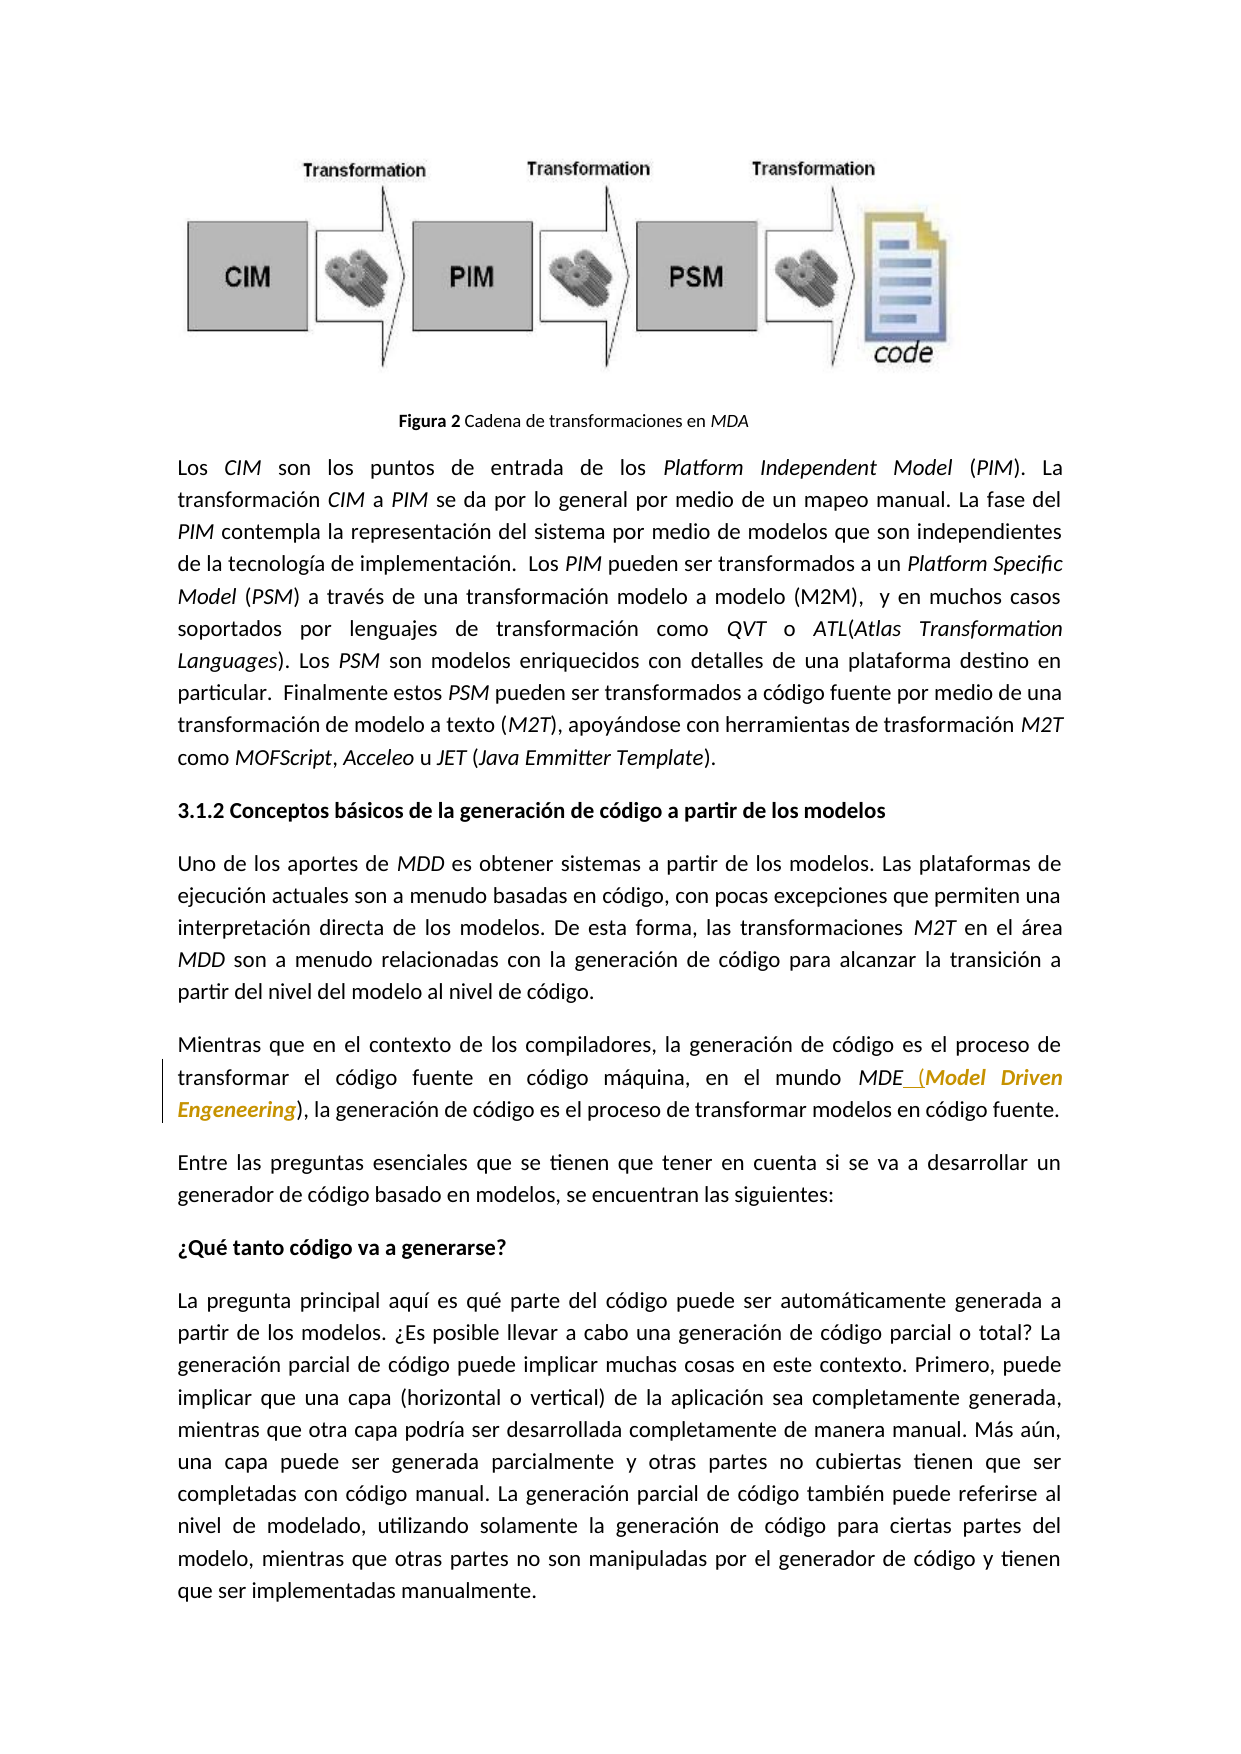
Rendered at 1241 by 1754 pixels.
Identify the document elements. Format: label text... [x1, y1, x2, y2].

text Entre las preguntas esenciales que se tienen que tener en cuenta si se va a desarrollar un generador de código basado en modelos, se encuentran las siguientes: [177, 1148, 1063, 1208]
text Uno de los aportes de MDD es obtener sistemas a partir de los modelos. Las plataformas de ejecución actuales son a menudo basadas en código, con pocas excepciones que permiten una interpretación directa de los modelos. De esta forma, las transformaciones M2T en el área MDD son a menudo relacionadas con la generación de código para alcanzar la transición a partir del nivel del modelo al nivel de código. [177, 849, 1063, 1006]
text Figura 2 Cadena de transformaciones en MDA [325, 409, 1063, 432]
text ¿Qué tanto código va a generarse? [177, 1233, 1063, 1261]
text 3.1.2 Conceptos básicos de la generación de código a partir de los modelos [177, 796, 1063, 824]
text Mientras que en el contexto de los compiladores, la generación de código es el proceso de transformar el código fuente en código máquina, en el mundo MDEModel Driven Engeneering), la generación de código es el proceso de transformar modelos en código fuente. [177, 1031, 1063, 1123]
picture [177, 147, 970, 385]
text Los CIM son los puntos de entrada de los Platform Independent Model (PIM). La transformación CIM a PIM se da por lo general por medio de un mapeo manual. La fase del PIM contempla la representación del sistema por medio de modelos que son independientes de la tecnología de implementación. Los PIM pueden ser transformados a un Platform Specific Model (PSM) a través de una transformación modelo a modelo (M2M), y en muchos casos soportados por lenguajes de transformación como QVT o ATL(Atlas Transformation Languages). Los PSM son modelos enriquecidos con detalles de una plataforma destino en particular. Finalmente estos PSM pueden ser transformados a código fuente por medio de una transformación de modelo a texto (M2T), apoyándose con herramientas de trasformación M2T como MOFScript, Acceleo u JET (Java Emmitter Template). [177, 453, 1063, 771]
text La pregunta principal aquí es qué parte del código puede ser automáticamente generada a partir de los modelos. ¿Es posible llevar a cabo una generación de código parcial o total? La generación parcial de código puede implicar muchas cosas en este contexto. Primero, puede implicar que una capa (horizontal o vertical) de la aplicación sea completamente generada, mientras que otra capa podría ser desarrollada completamente de manera manual. Más aún, una capa puede ser generada parcialmente y otras partes no cubiertas tienen que ser completadas con código manual. La generación parcial de código también puede referirse al nivel de modelado, utilizando solamente la generación de código para ciertas partes del modelo, mientras que otras partes no son manipuladas por el generador de código y tienen que ser implementadas manualmente. [177, 1286, 1063, 1604]
